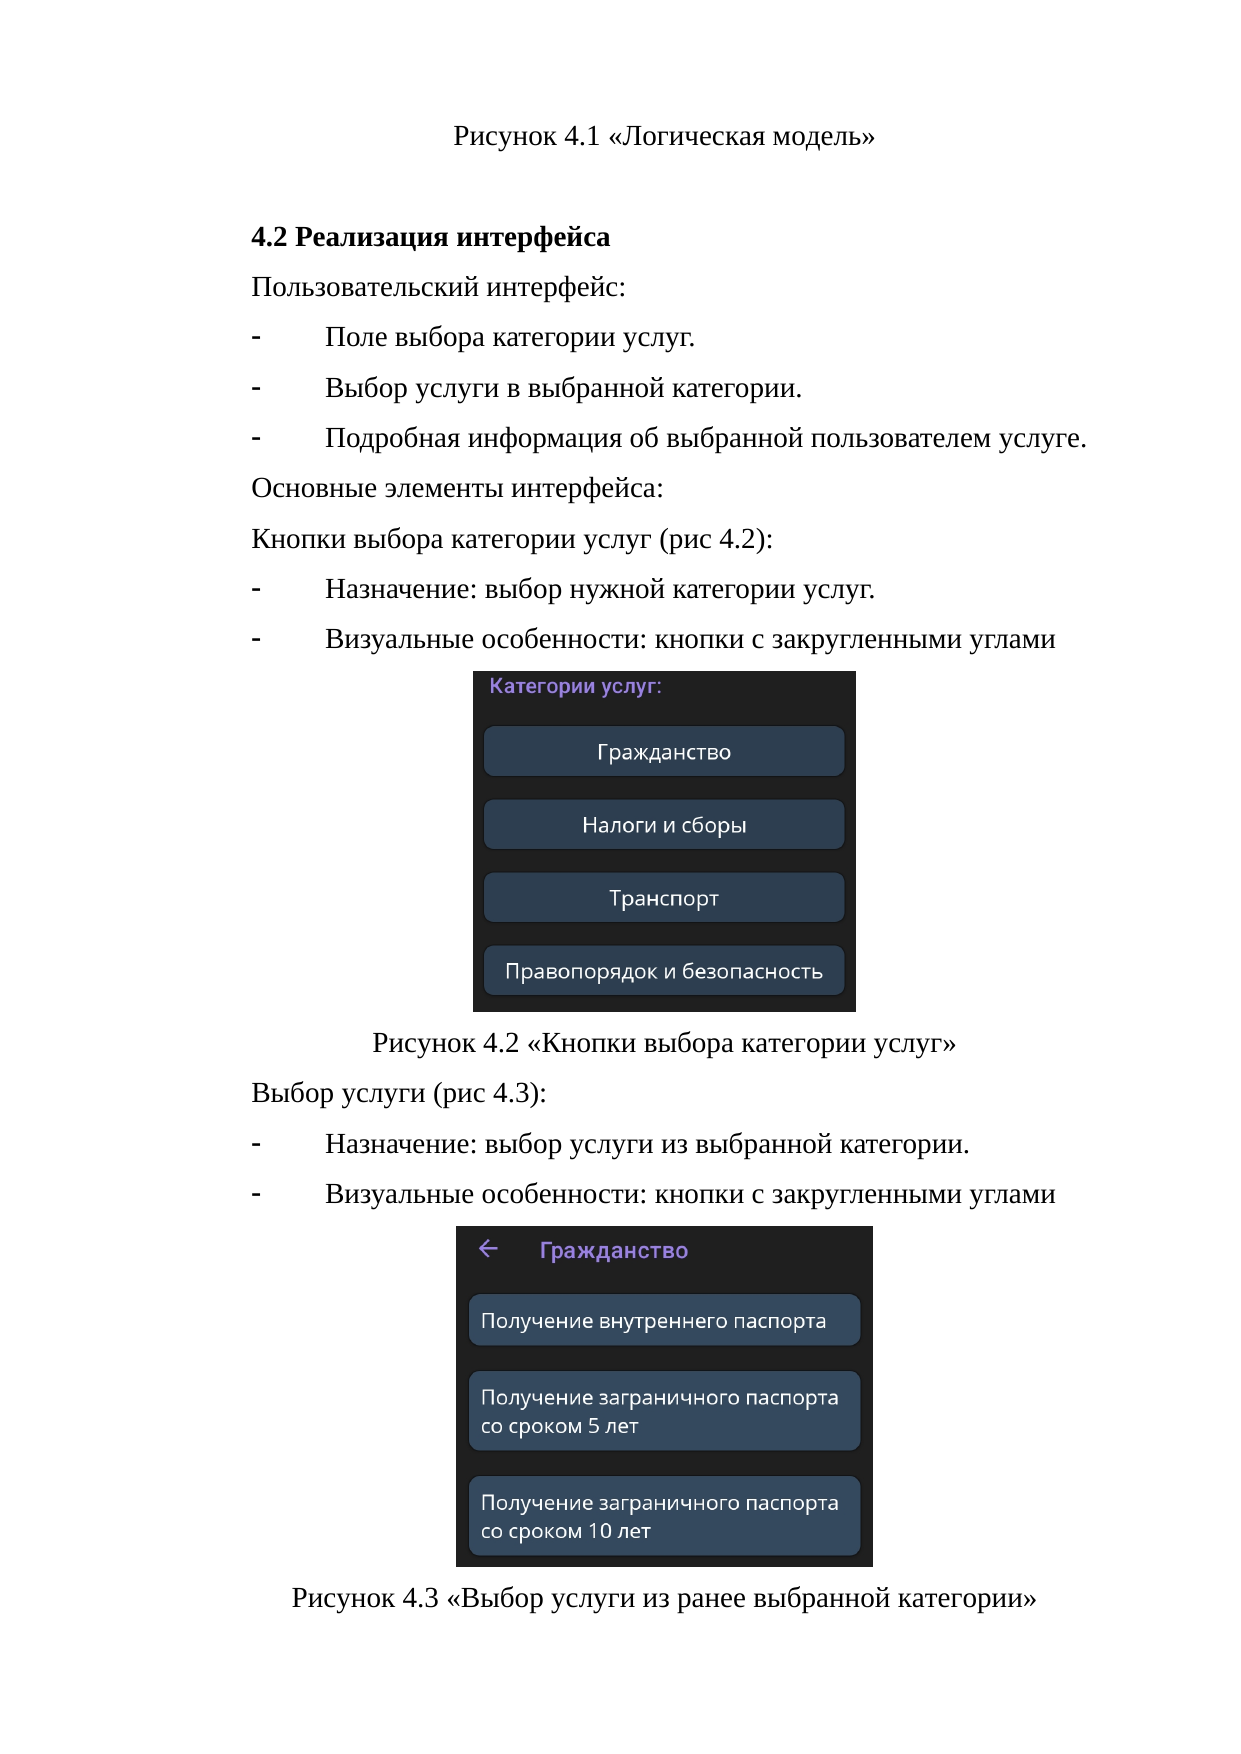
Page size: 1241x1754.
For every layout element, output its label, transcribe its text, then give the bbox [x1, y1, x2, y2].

list Визуальные особенности: кнопки с закругленными углами [177, 622, 1152, 655]
subtitle 4.2 Реализация интерфейса [177, 219, 1152, 252]
list Назначение: выбор услуги из выбранной категории. [177, 1126, 1152, 1159]
text Рисунок 4.2 «Кнопки выбора категории услуг» [177, 1025, 1152, 1059]
text Пользовательский интерфейс: [177, 269, 1152, 303]
text Основные элементы интерфейса: [177, 471, 1152, 504]
list Подробная информация об выбранной пользователем услуге. [177, 420, 1152, 454]
picture [456, 1226, 873, 1567]
list Визуальные особенности: кнопки с закругленными углами [177, 1176, 1152, 1210]
text Выбор услуги (рис 4.3): [177, 1076, 1152, 1109]
list Поле выбора категории услуг. [177, 319, 1152, 353]
text Рисунок 4.1 «Логическая модель» [177, 118, 1152, 152]
text Кнопки выбора категории услуг (рис 4.2): [177, 521, 1152, 554]
picture [473, 671, 856, 1012]
list Выбор услуги в выбранной категории. [177, 370, 1152, 403]
text Рисунок 4.3 «Выбор услуги из ранее выбранной категории» [177, 1580, 1152, 1613]
list Назначение: выбор нужной категории услуг. [177, 571, 1152, 605]
